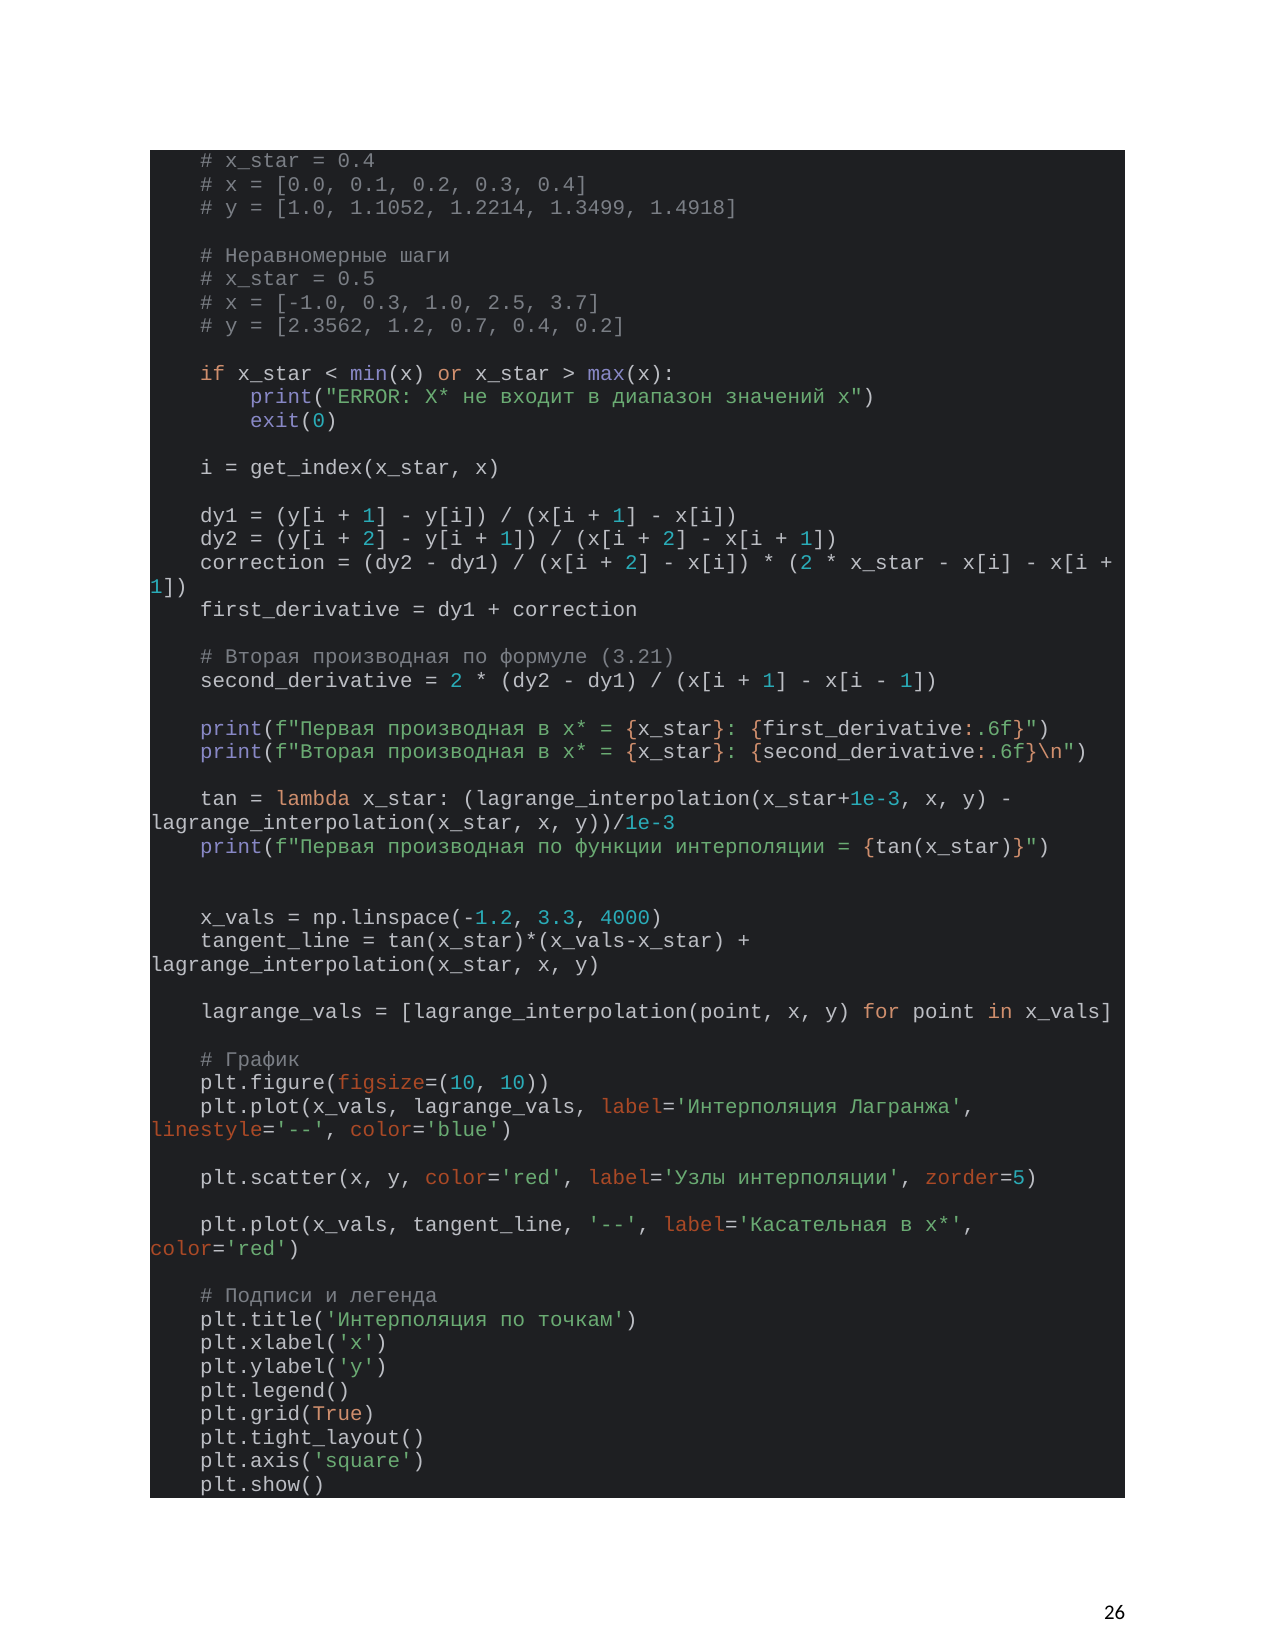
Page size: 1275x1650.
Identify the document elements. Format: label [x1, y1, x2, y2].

text [150, 150, 1125, 1498]
